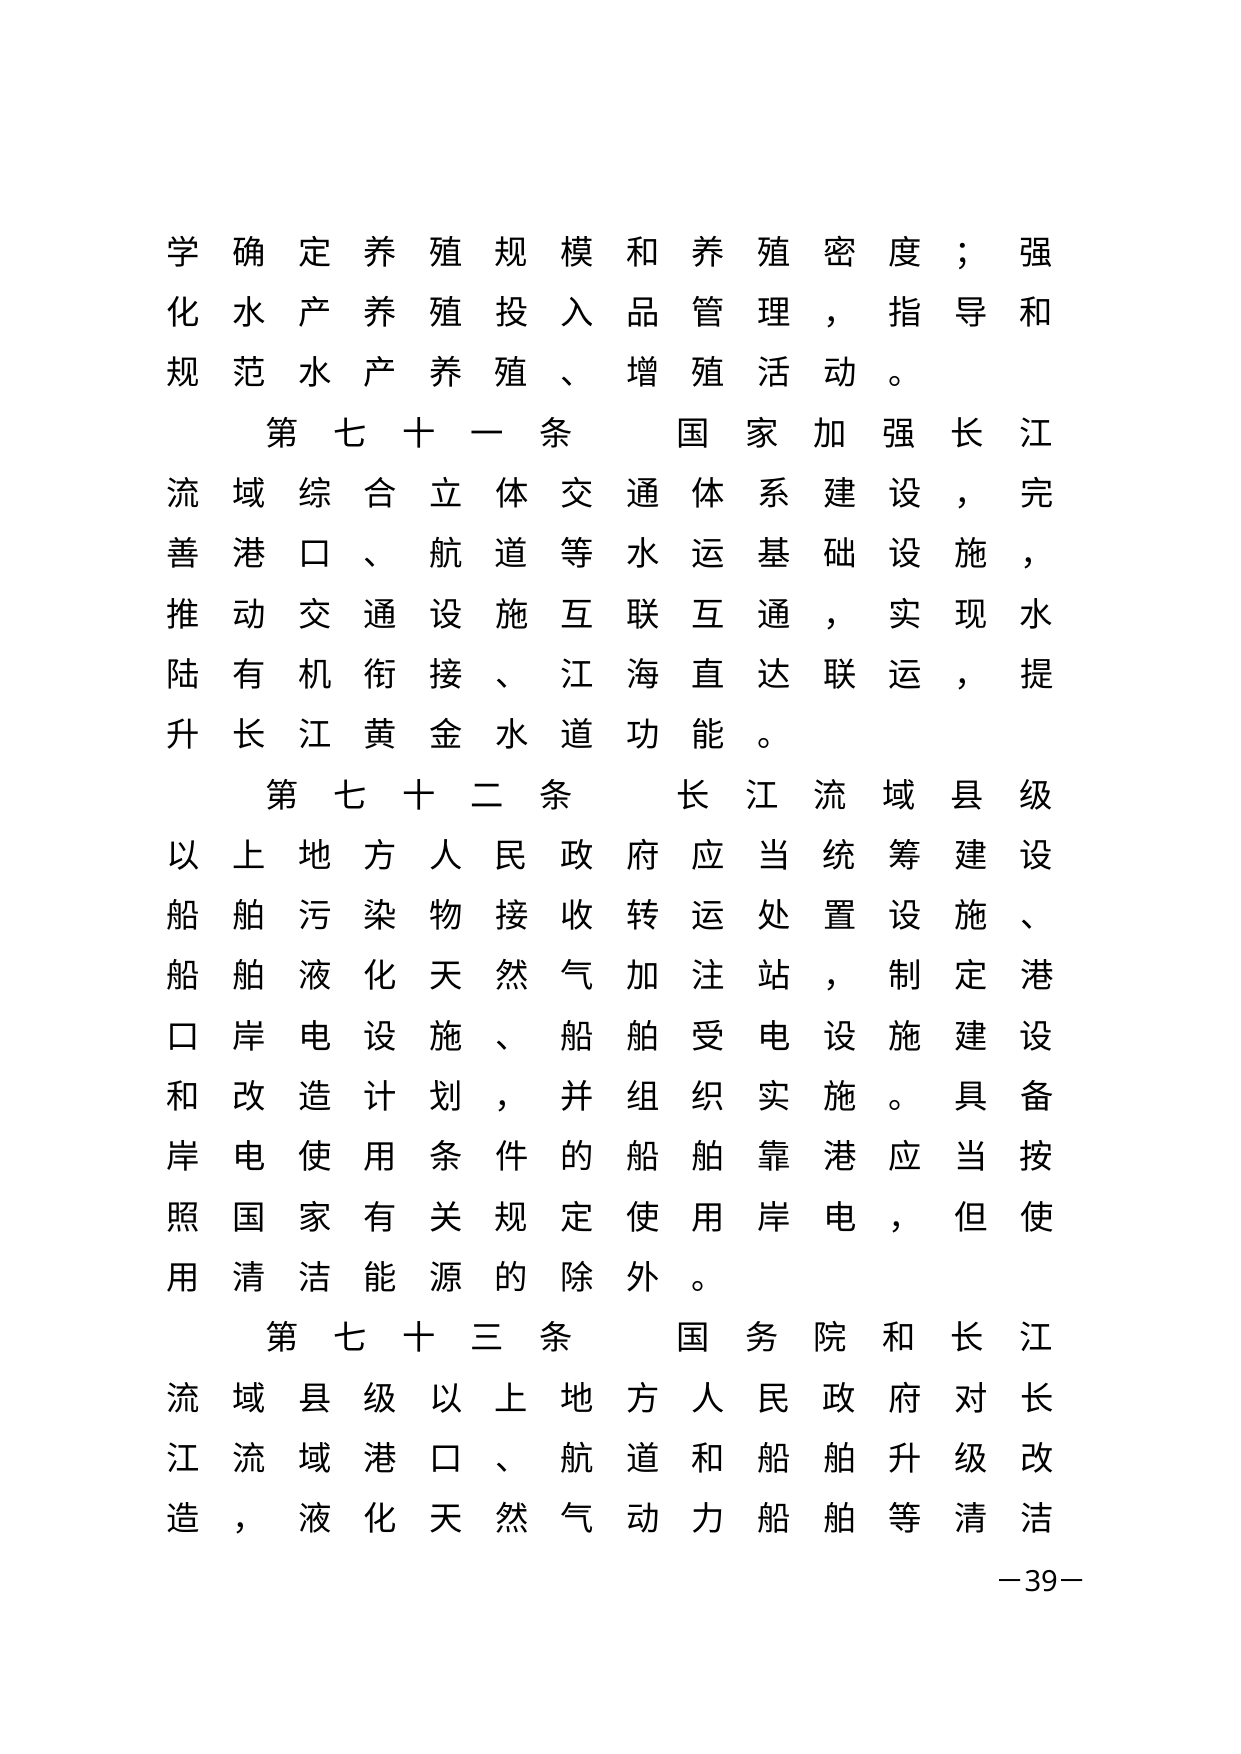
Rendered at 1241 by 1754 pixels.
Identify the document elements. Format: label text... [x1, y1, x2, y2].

text 第七十二条 长江流域县级以上地方人民政府应当统筹建设船舶污染物接收转运处置设施、船舶液化天然气加注站，制定港口岸电设施、船舶受电设施建设和改造计划，并组织实施。具备岸电使用条件的船舶靠港应当按照国家有关规定使用岸电，但使用清洁能源的除外。 [167, 762, 1085, 1305]
text 第七十三条 国务院和长江流域县级以上地方人民政府对长江流域港口、航道和船舶升级改造，液化天然气动力船舶等清洁能源或者新能源动力船舶建造，港口绿色设计等按照规定给予资金支持或者政策扶持。 [167, 1305, 1085, 1546]
text 第七十条 长江流域县级以上地方人民政府应当编制并组织实施养殖水域滩涂规划，合理划定禁养区、限养区、养殖区，科学确定养殖规模和养殖密度；强化水产养殖投入品管理，指导和规范水产养殖、增殖活动。 [167, 219, 1085, 400]
text 第七十一条 国家加强长江流域综合立体交通体系建设，完善港口、航道等水运基础设施，推动交通设施互联互通，实现水陆有机衔接、江海直达联运，提升长江黄金水道功能。 [167, 400, 1085, 762]
